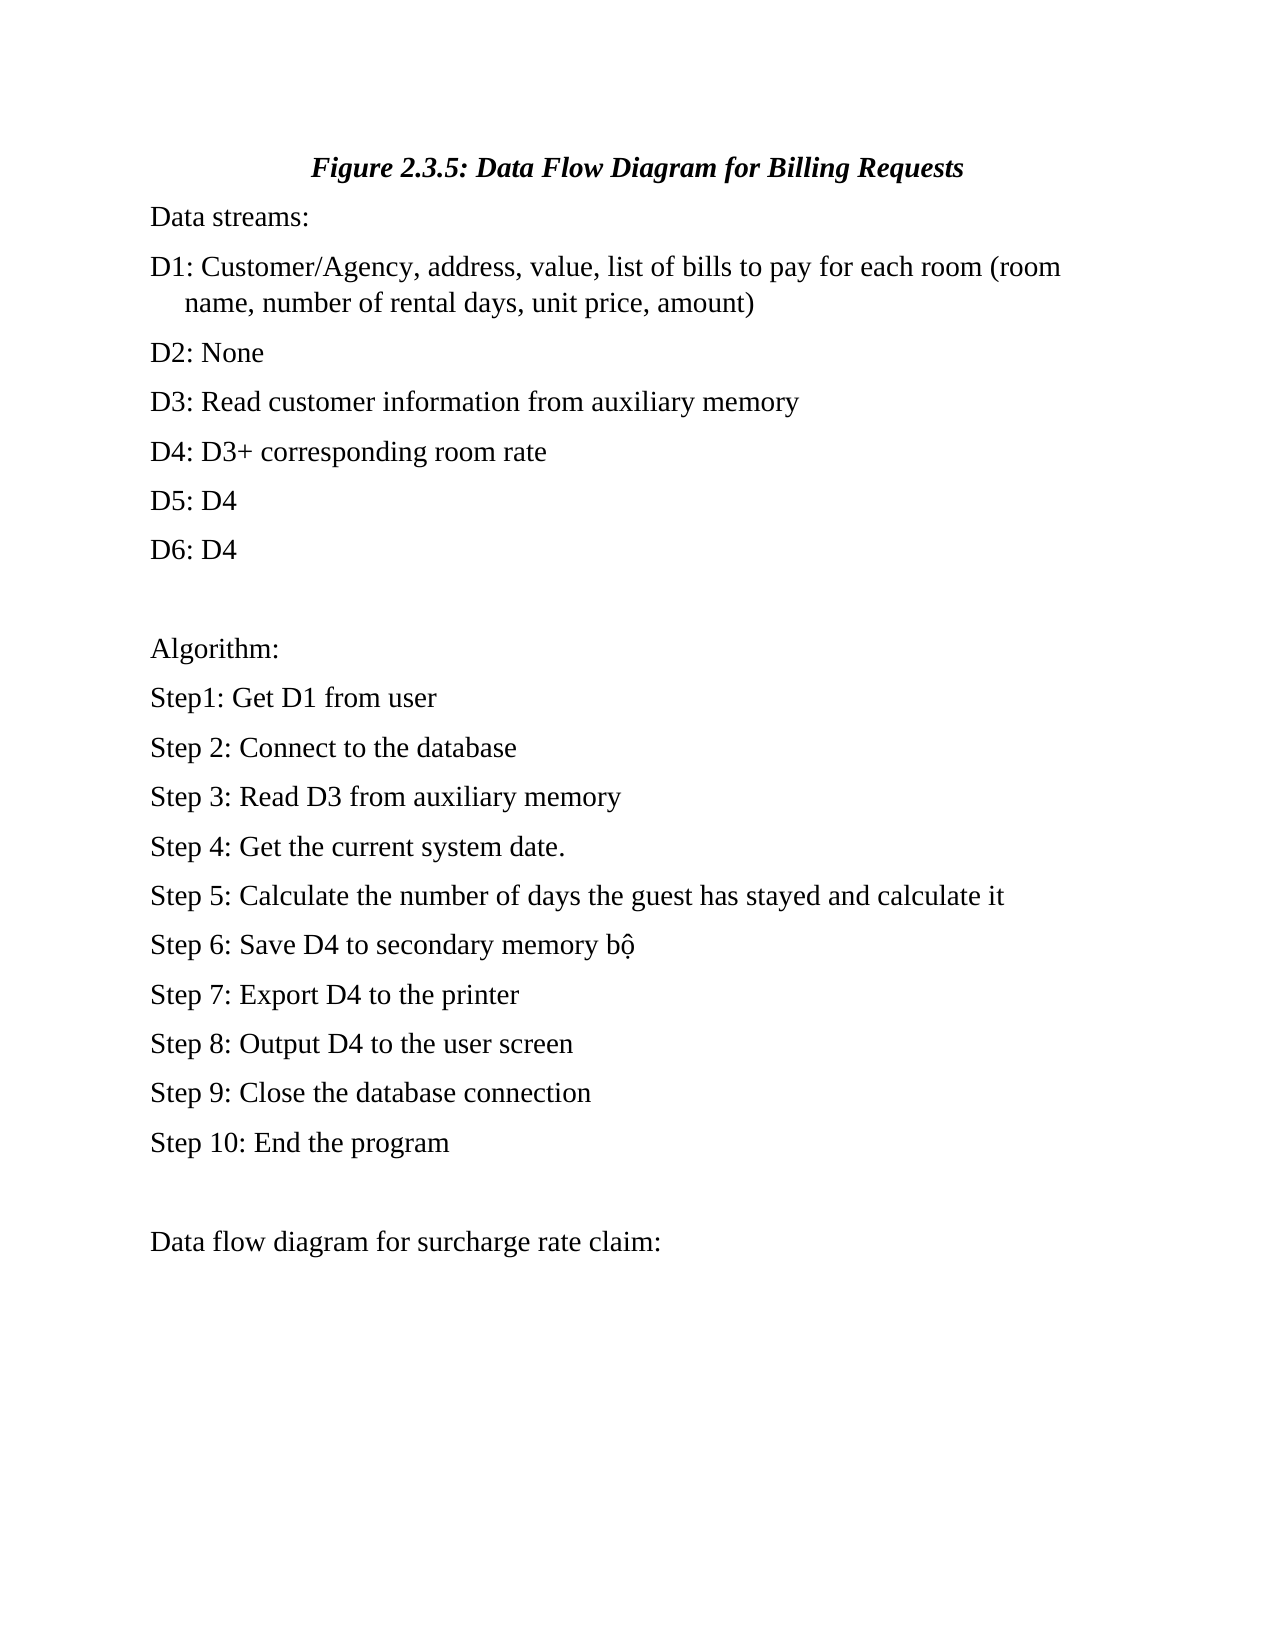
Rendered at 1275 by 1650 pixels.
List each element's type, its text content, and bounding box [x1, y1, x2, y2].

text Data flow diagram for surcharge rate claim: [150, 1224, 1125, 1257]
text D2: None [150, 335, 1125, 368]
text Step 4: Get the current system date. [150, 829, 1125, 862]
text Step 3: Read D3 from auxiliary memory [150, 779, 1125, 813]
text Step1: Get D1 from user [150, 681, 1125, 714]
text D5: D4 [150, 483, 1125, 517]
text D6: D4 [150, 532, 1125, 566]
text Data streams: [150, 199, 1125, 233]
text Figure 2.3.5: Data Flow Diagram for Billing Requests [150, 150, 1125, 183]
text Step 7: Export D4 to the printer [150, 977, 1125, 1010]
text Step 5: Calculate the number of days the guest has stayed and calculate it [150, 878, 1125, 912]
text Step 6: Save D4 to secondary memory bộ [150, 927, 1125, 961]
text Step 2: Connect to the database [150, 730, 1125, 763]
text Algorithm: [150, 631, 1125, 665]
text Step 8: Output D4 to the user screen [150, 1026, 1125, 1060]
text D4: D3+ corresponding room rate [150, 434, 1125, 467]
text D1: Customer/Agency, address, value, list of bills to pay for each room (room name, number of rental days, unit price, amount) [150, 249, 1125, 319]
text Step 10: End the program [150, 1125, 1125, 1158]
text D3: Read customer information from auxiliary memory [150, 384, 1125, 418]
text Step 9: Close the database connection [150, 1076, 1125, 1109]
